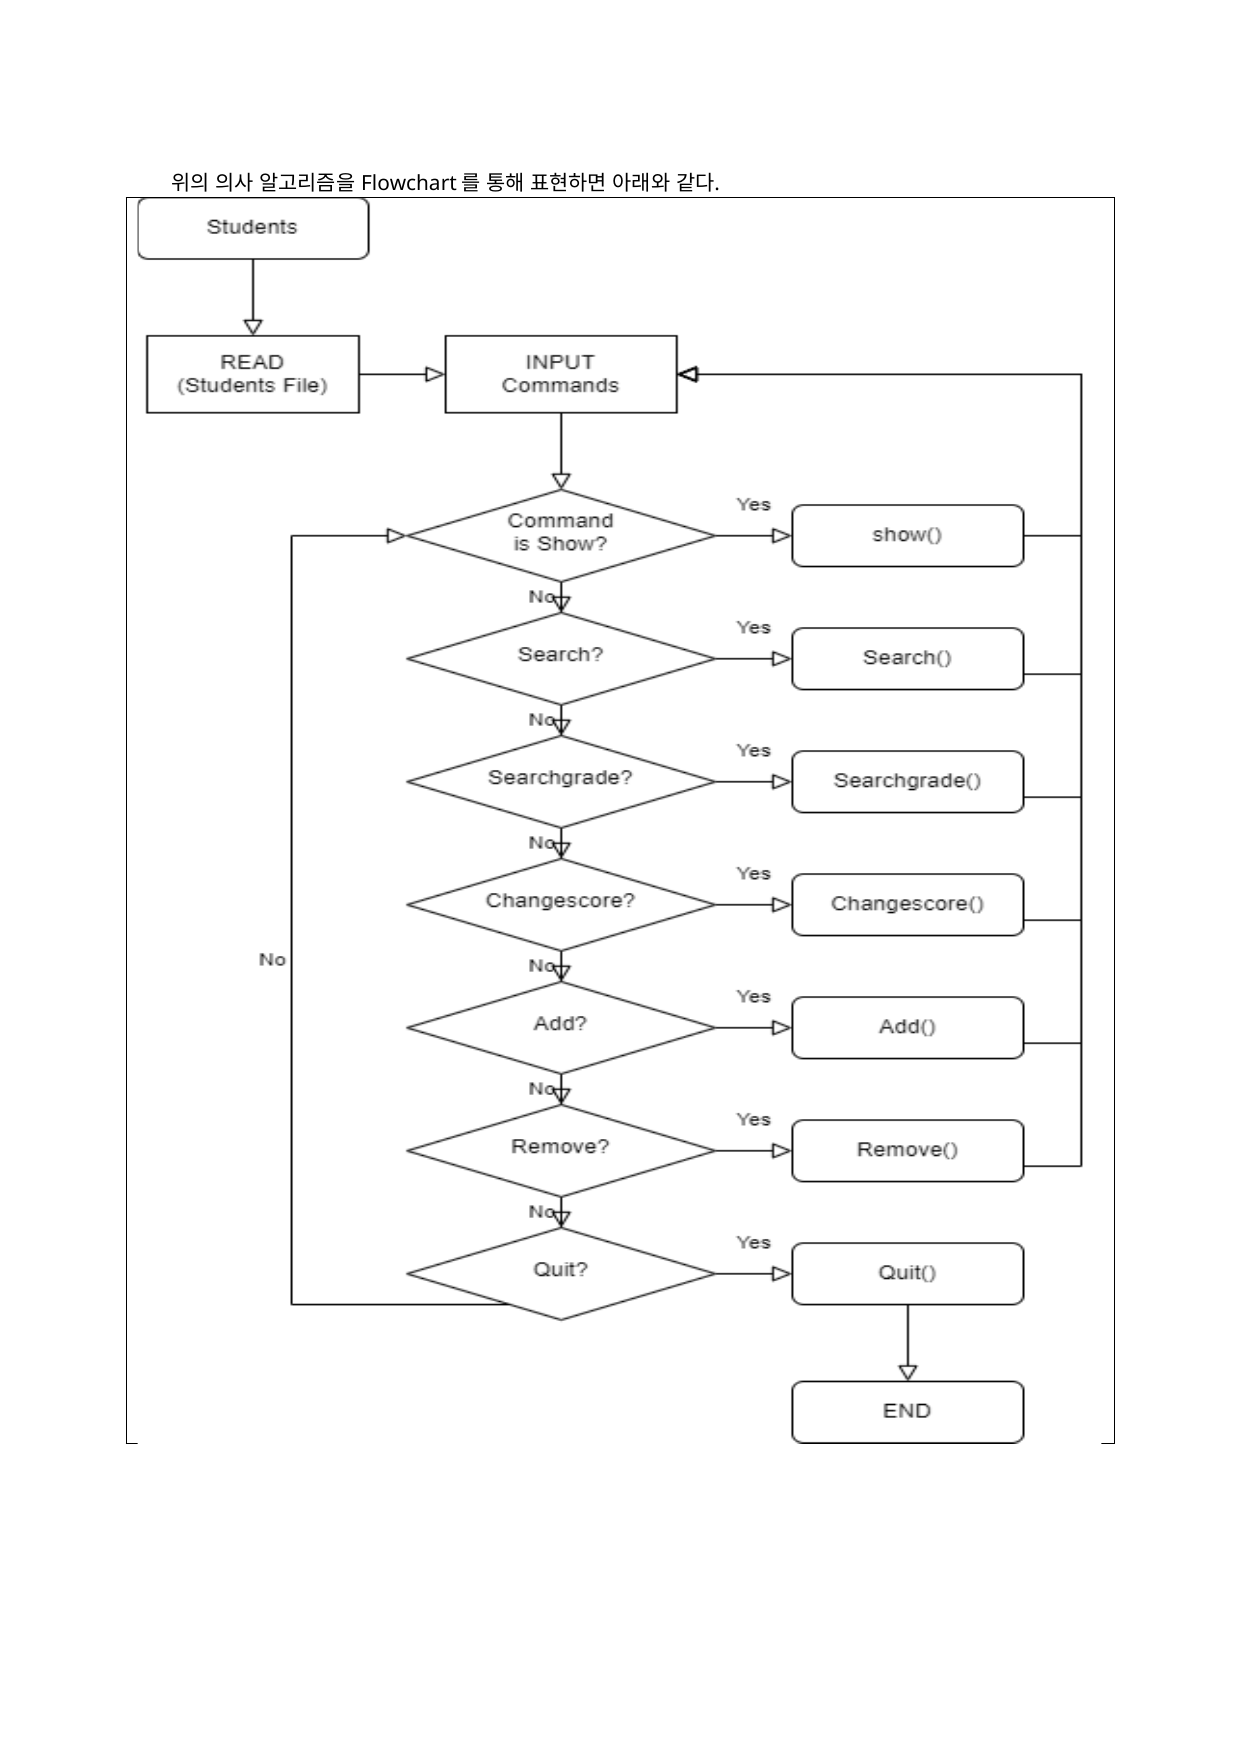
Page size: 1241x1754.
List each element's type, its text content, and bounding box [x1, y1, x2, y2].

text 위의 의사 알고리즘을 Flowchart를 통해 표현하면 아래와 같다. [171, 167, 1103, 197]
table_header [127, 198, 137, 1443]
table_header [1102, 198, 1114, 1443]
picture [137, 198, 1102, 1444]
